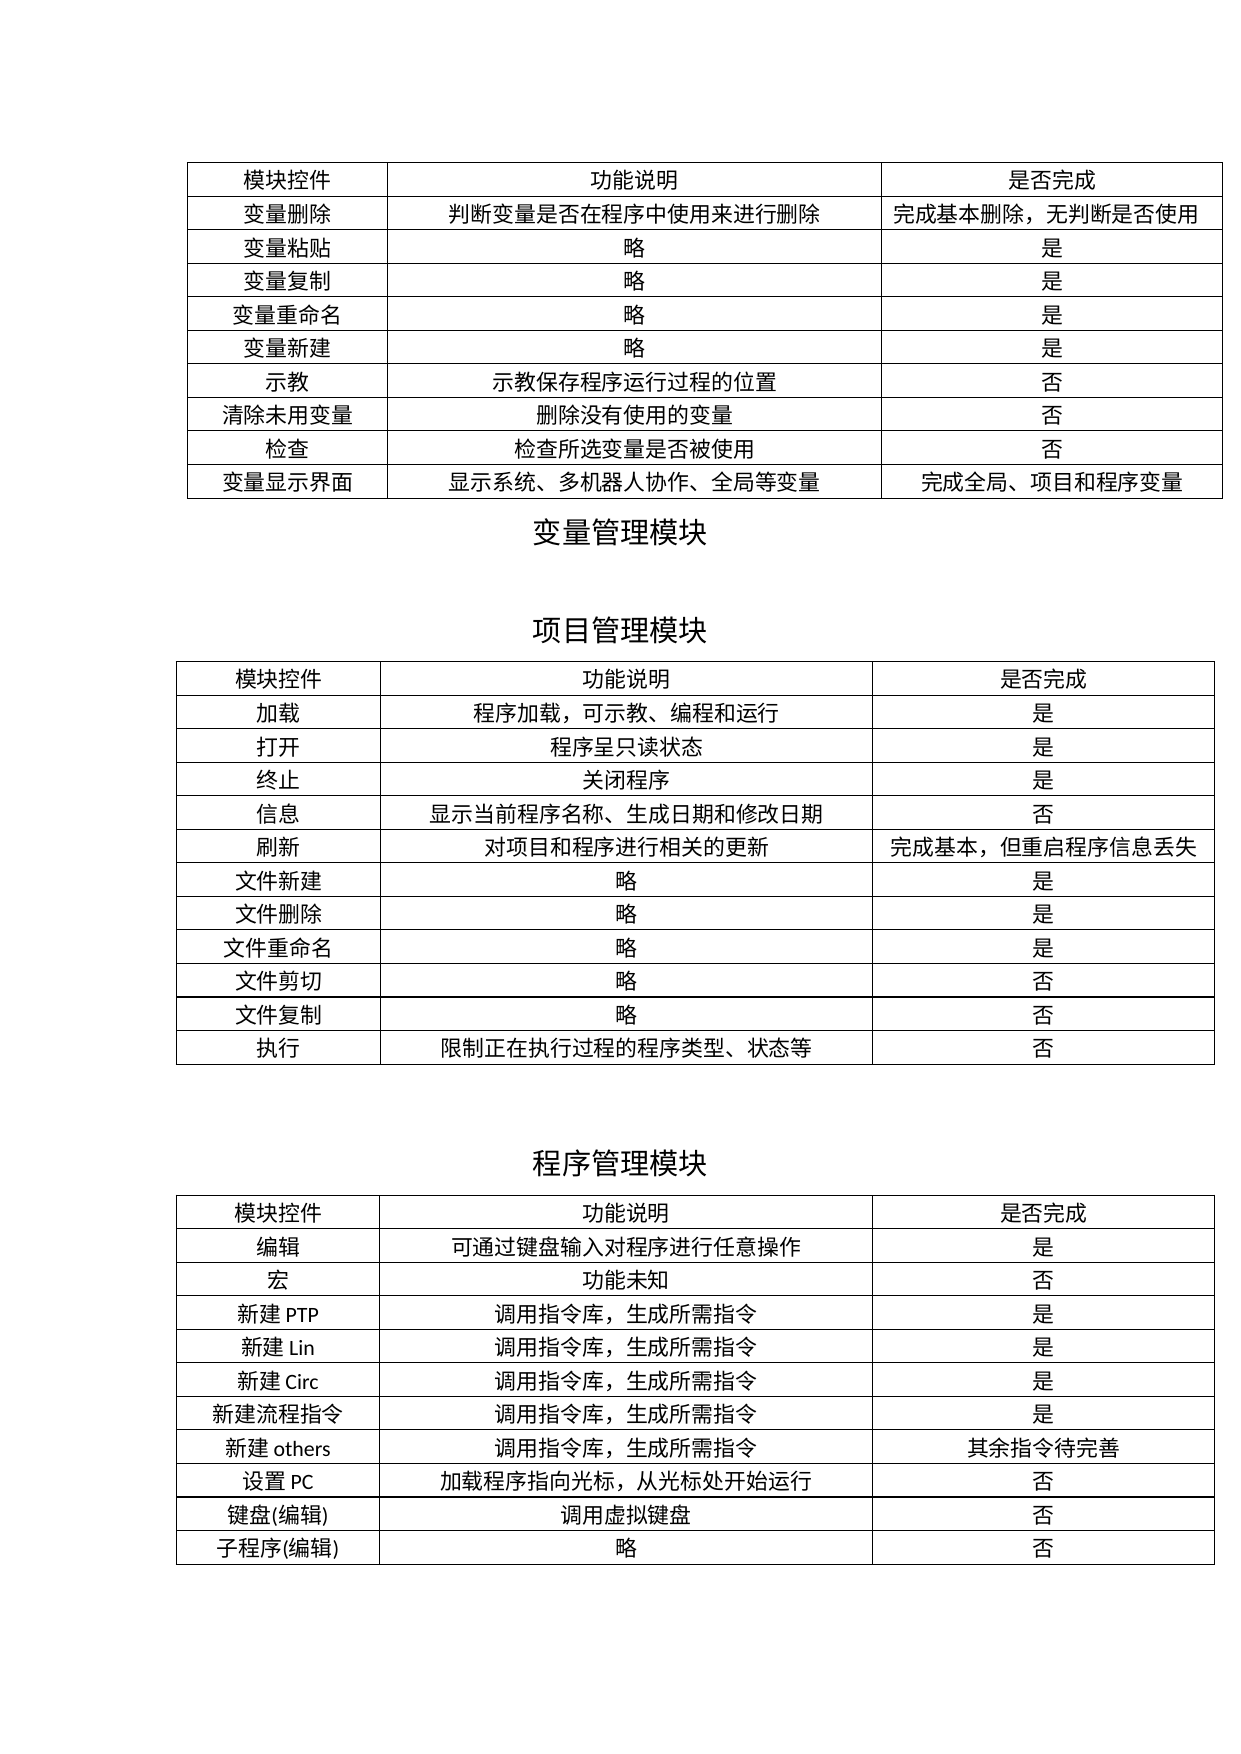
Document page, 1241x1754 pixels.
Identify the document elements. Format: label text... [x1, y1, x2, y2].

table_cell 否 [873, 998, 1214, 1030]
table_cell 判断变量是否在程序中使用来进行删除 [388, 197, 881, 229]
table_cell 完成基本，但重启程序信息丢失 [873, 830, 1214, 862]
table_cell 新建Lin [177, 1330, 379, 1362]
table_cell 略 [381, 998, 872, 1030]
table_header 模块控件 [177, 662, 380, 694]
table_cell 调用指令库，生成所需指令 [380, 1397, 872, 1429]
table_cell 文件剪切 [177, 964, 380, 996]
table_cell 宏 [177, 1263, 379, 1295]
table_cell 完成基本删除，无判断是否使用 [882, 197, 1222, 229]
table_header 功能说明 [380, 1196, 872, 1228]
table_cell 信息 [177, 796, 380, 829]
table_cell 否 [873, 964, 1214, 996]
table_cell 是 [882, 297, 1222, 330]
table_cell 对项目和程序进行相关的更新 [381, 830, 872, 862]
table_cell 新建Circ [177, 1363, 379, 1396]
table_cell 清除未用变量 [188, 398, 387, 430]
table_cell 略 [381, 863, 872, 896]
table_cell 是 [873, 863, 1214, 896]
table_cell 文件重命名 [177, 930, 380, 963]
table_cell 文件新建 [177, 863, 380, 896]
table_cell 略 [388, 264, 881, 296]
table_cell 变量复制 [188, 264, 387, 296]
table_header 是否完成 [873, 1196, 1214, 1228]
table_cell 否 [882, 364, 1222, 397]
table_cell 显示系统、多机器人协作、全局等变量 [388, 465, 881, 497]
table_cell 略 [381, 930, 872, 963]
table_header 功能说明 [388, 163, 881, 196]
table_cell 略 [388, 230, 881, 263]
table_cell 加载程序指向光标，从光标处开始运行 [380, 1464, 872, 1496]
table_header 模块控件 [188, 163, 387, 196]
table_cell 文件复制 [177, 998, 380, 1030]
table_cell 是 [873, 930, 1214, 963]
table_cell 是 [873, 1397, 1214, 1429]
table_cell 变量重命名 [188, 297, 387, 330]
table_cell 限制正在执行过程的程序类型、状态等 [381, 1031, 872, 1063]
table_cell 刷新 [177, 830, 380, 862]
table_cell 打开 [177, 729, 380, 762]
table_cell 调用指令库，生成所需指令 [380, 1330, 872, 1362]
table_cell 是 [882, 230, 1222, 263]
text 变量管理模块 [187, 499, 1053, 563]
table_cell 否 [873, 1531, 1214, 1563]
table_cell 否 [873, 1031, 1214, 1063]
table_cell 是 [873, 1229, 1214, 1262]
table_header 功能说明 [381, 662, 872, 694]
table_cell 程序加载，可示教、编程和运行 [381, 696, 872, 728]
table_cell 是 [873, 1363, 1214, 1396]
table_cell 关闭程序 [381, 763, 872, 795]
table_cell 示教 [188, 364, 387, 397]
table_cell 变量显示界面 [188, 465, 387, 497]
table_cell 是 [873, 1330, 1214, 1362]
table_cell 新建others [177, 1430, 379, 1463]
table_cell 否 [882, 431, 1222, 464]
table_header 是否完成 [873, 662, 1214, 694]
table_cell 新建PTP [177, 1296, 379, 1329]
table_cell 是 [873, 763, 1214, 795]
table_cell 检查 [188, 431, 387, 464]
table_cell 功能未知 [380, 1263, 872, 1295]
table_cell 调用指令库，生成所需指令 [380, 1363, 872, 1396]
table_cell 否 [873, 1263, 1214, 1295]
table_cell 否 [873, 1464, 1214, 1496]
table_cell 是 [873, 897, 1214, 929]
table_cell 完成全局、项目和程序变量 [882, 465, 1222, 497]
table_cell 是 [873, 1296, 1214, 1329]
table_cell 略 [381, 897, 872, 929]
table_cell 略 [388, 297, 881, 330]
table_cell 变量删除 [188, 197, 387, 229]
table_cell 显示当前程序名称、生成日期和修改日期 [381, 796, 872, 829]
table_cell 变量粘贴 [188, 230, 387, 263]
table_cell 调用指令库，生成所需指令 [380, 1296, 872, 1329]
table_cell 略 [388, 331, 881, 363]
table_cell 略 [380, 1531, 872, 1563]
table_cell 设置PC [177, 1464, 379, 1496]
table_cell 检查所选变量是否被使用 [388, 431, 881, 464]
table_cell 加载 [177, 696, 380, 728]
text 程序管理模块 [187, 1129, 1053, 1194]
table_cell 调用虚拟键盘 [380, 1498, 872, 1530]
table_cell 子程序(编辑) [177, 1531, 379, 1563]
table_cell 其余指令待完善 [873, 1430, 1214, 1463]
table_cell 编辑 [177, 1229, 379, 1262]
table_header 是否完成 [882, 163, 1222, 196]
table_cell 终止 [177, 763, 380, 795]
table_cell 删除没有使用的变量 [388, 398, 881, 430]
table_cell 可通过键盘输入对程序进行任意操作 [380, 1229, 872, 1262]
table_cell 新建流程指令 [177, 1397, 379, 1429]
table_cell 示教保存程序运行过程的位置 [388, 364, 881, 397]
table_cell 是 [873, 696, 1214, 728]
table_cell 程序呈只读状态 [381, 729, 872, 762]
table_cell 是 [873, 729, 1214, 762]
table_cell 变量新建 [188, 331, 387, 363]
table_cell 否 [882, 398, 1222, 430]
table_cell 否 [873, 1498, 1214, 1530]
table_cell 文件删除 [177, 897, 380, 929]
table_cell 键盘(编辑) [177, 1498, 379, 1530]
table_cell 执行 [177, 1031, 380, 1063]
table_cell 是 [882, 264, 1222, 296]
table_cell 调用指令库，生成所需指令 [380, 1430, 872, 1463]
table_cell 略 [381, 964, 872, 996]
table_cell 否 [873, 796, 1214, 829]
table_cell 是 [882, 331, 1222, 363]
table_header 模块控件 [177, 1196, 379, 1228]
text 项目管理模块 [187, 596, 1053, 661]
